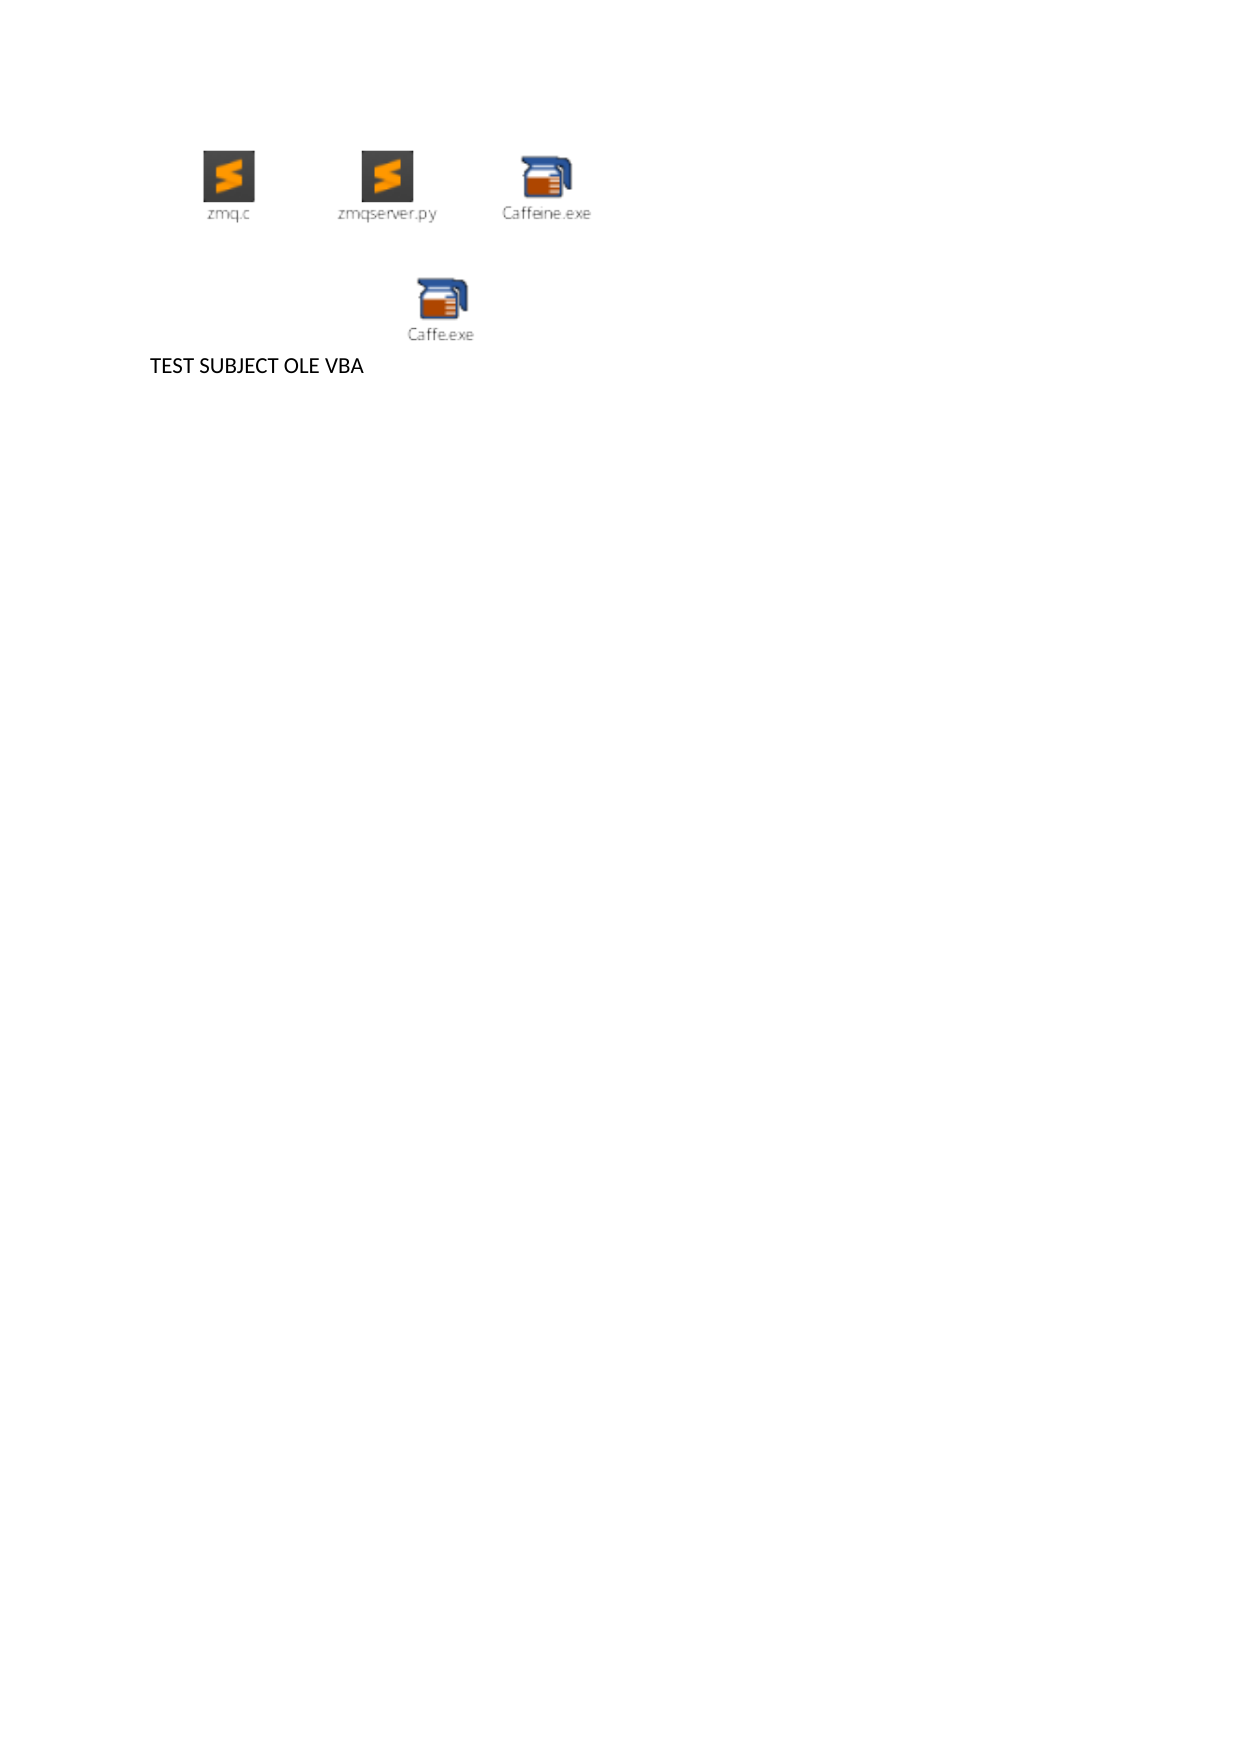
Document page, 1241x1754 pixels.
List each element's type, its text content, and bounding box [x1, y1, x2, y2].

text TEST SUBJECT OLE VBA [150, 271, 1090, 379]
